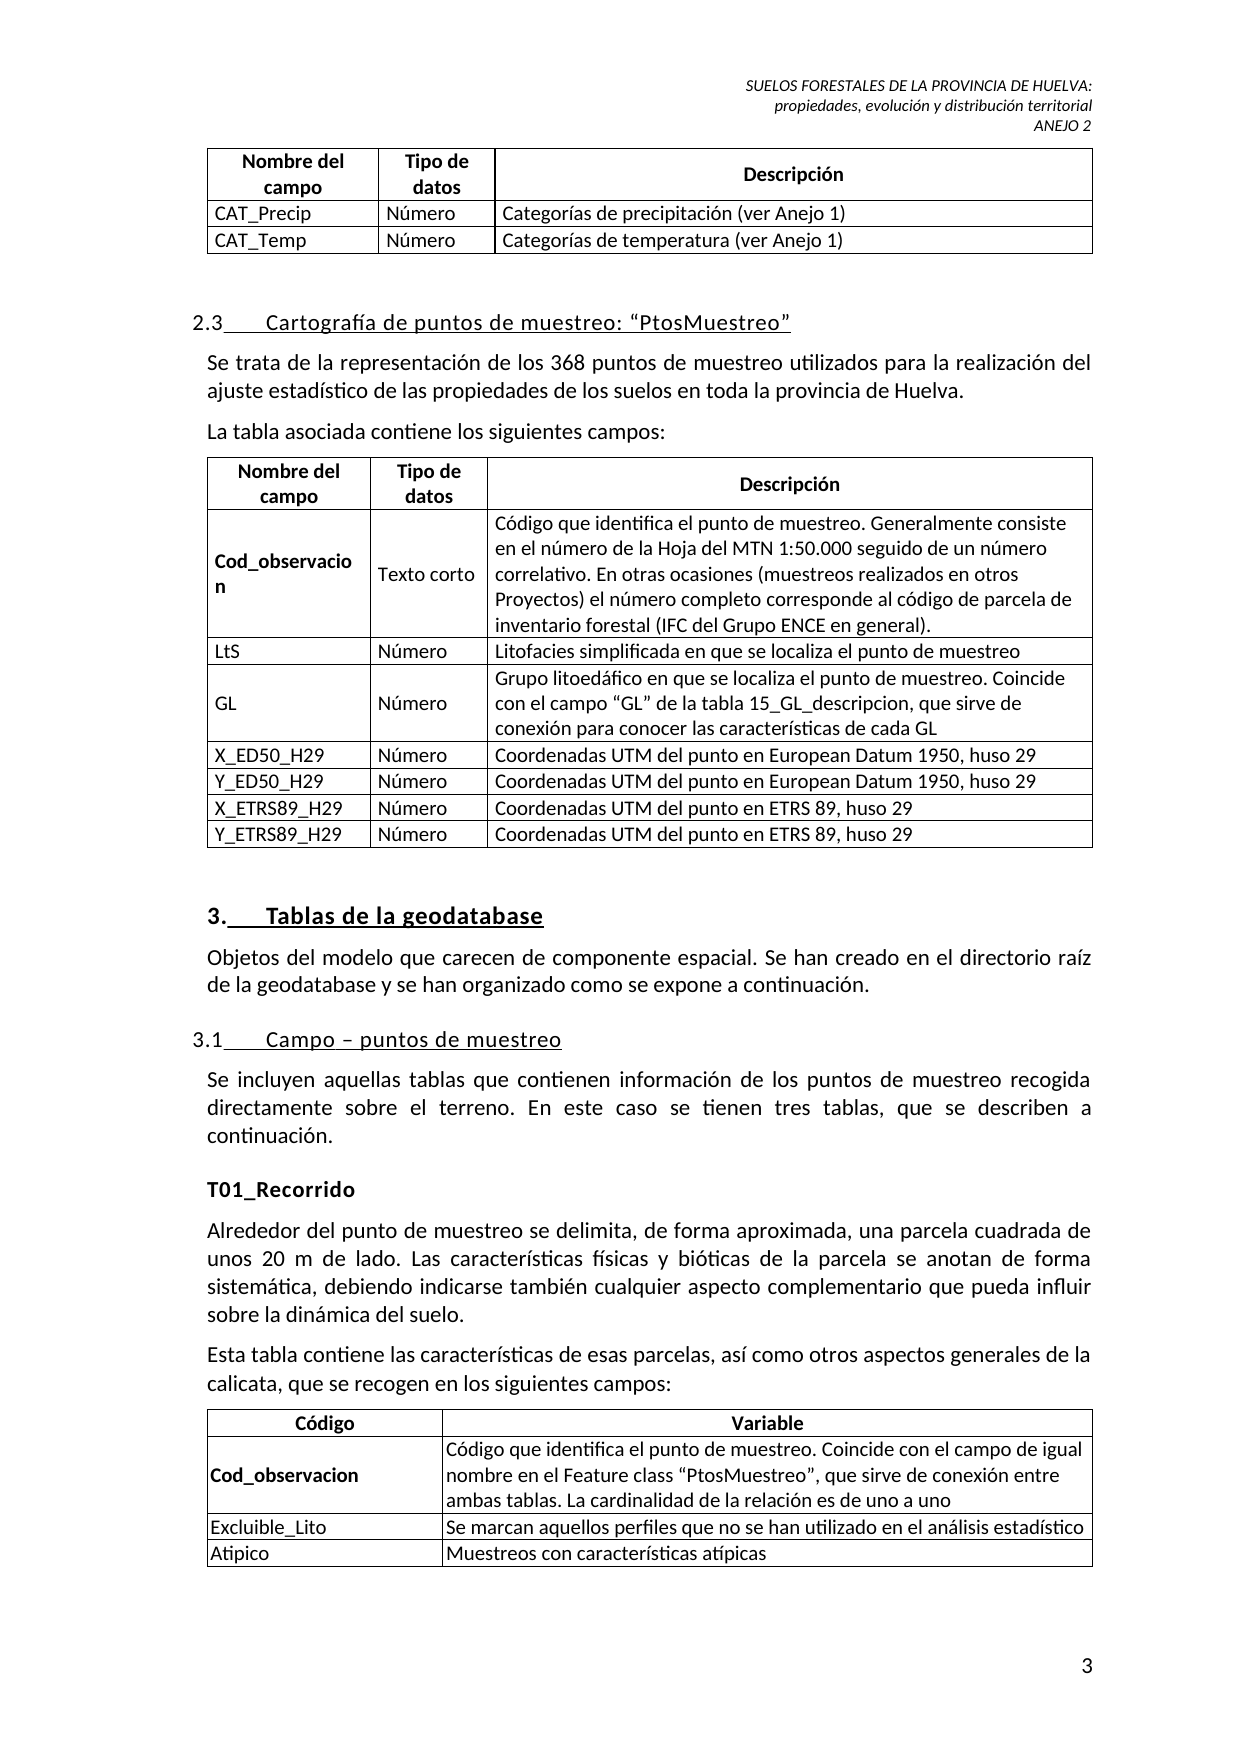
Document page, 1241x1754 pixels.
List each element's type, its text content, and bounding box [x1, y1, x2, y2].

text Se trata de la representación de los 368 puntos de muestreo utilizados para la realización del ajuste estadístico de las propiedades de los suelos en toda la provincia de Huelva. [207, 348, 1092, 404]
table_cell Categorías de temperatura (ver Anejo 1) [496, 227, 1092, 252]
table_cell Número [379, 227, 494, 252]
table_header Nombre del campo [208, 458, 370, 509]
table_cell Coordenadas UTM del punto en ETRS 89, huso 29 [488, 795, 1092, 820]
table_cell CAT_Temp [208, 227, 378, 252]
table_cell Coordenadas UTM del punto en ETRS 89, huso 29 [488, 821, 1092, 847]
table_cell Código que identifica el punto de muestreo. Coincide con el campo de igual nombre en el Feature class “PtosMuestreo”, que sirve de conexión entre ambas tablas. La cardinalidad de la relación es de uno a uno [443, 1437, 1092, 1513]
table_header Tipo de datos [379, 149, 494, 199]
table_header Código [208, 1410, 442, 1436]
table_cell GL [208, 665, 370, 741]
table_cell Coordenadas UTM del punto en European Datum 1950, huso 29 [488, 769, 1092, 794]
table_header Nombre del campo [208, 149, 378, 199]
table_header Descripción [496, 149, 1092, 199]
table_cell Número [371, 742, 487, 767]
table_cell X_ED50_H29 [208, 742, 370, 767]
table_cell Categorías de precipitación (ver Anejo 1) [496, 201, 1092, 226]
table_cell Número [379, 201, 494, 226]
table_header Variable [443, 1410, 1092, 1436]
table_cell Cod_observacion [208, 1437, 442, 1513]
table_cell LtS [208, 638, 370, 664]
text La tabla asociada contiene los siguientes campos: [207, 417, 1092, 445]
table_cell Número [371, 638, 487, 664]
subtitle Tablas de la geodatabase [207, 901, 1092, 930]
table_cell Número [371, 795, 487, 820]
subtitle Campo – puntos de muestreo [192, 1024, 1092, 1053]
text Alrededor del punto de muestreo se delimita, de forma aproximada, una parcela cuadrada de unos de lado. Las características físicas y bióticas de la parcela se anotan de forma sistemática, debiendo indicarse también cualquier aspecto complementario que pueda influir sobre la dinámica del suelo. [207, 1216, 1092, 1328]
subtitle T01_Recorrido [207, 1174, 1092, 1203]
table_cell Coordenadas UTM del punto en European Datum 1950, huso 29 [488, 742, 1092, 767]
text Objetos del modelo que carecen de componente espacial. Se han creado en el directorio raíz de la geodatabase y se han organizado como se expone a continuación. [207, 943, 1092, 999]
text Esta tabla contiene las características de esas parcelas, así como otros aspectos generales de la calicata, que se recogen en los siguientes campos: [207, 1341, 1092, 1397]
text Se incluyen aquellas tablas que contienen información de los puntos de muestreo recogida directamente sobre el terreno. En este caso se tienen tres tablas, que se describen a continuación. [207, 1065, 1092, 1149]
table_cell Número [371, 665, 487, 741]
table_cell Se marcan aquellos perfiles que no se han utilizado en el análisis estadístico [443, 1514, 1092, 1539]
table_cell X_ETRS89_H29 [208, 795, 370, 820]
table_header Tipo de datos [371, 458, 487, 509]
table_cell Y_ETRS89_H29 [208, 821, 370, 847]
table_cell Número [371, 821, 487, 847]
table_cell Texto corto [371, 510, 487, 637]
table_cell Código que identifica el punto de muestreo. Generalmente consiste en el número de del MTN 1:50.000 seguido de un número correlativo. En otras ocasiones (muestreos realizados en otros Proyectos) el número completo corresponde al código de parcela de inventario forestal (IFC del Grupo ENCE en general). [488, 510, 1092, 637]
table_cell Número [371, 769, 487, 794]
table_cell Atipico [208, 1540, 442, 1566]
table_cell Muestreos con características atípicas [443, 1540, 1092, 1566]
subtitle Cartografía de puntos de muestreo: “PtosMuestreo” [192, 307, 1092, 336]
table_cell Cod_observacion [208, 510, 370, 637]
table_cell CAT_Precip [208, 201, 378, 226]
table_cell Y_ED50_H29 [208, 769, 370, 794]
table_cell Excluible_Lito [208, 1514, 442, 1539]
table_cell Grupo litoedáfico en que se localiza el punto de muestreo. Coincide con el campo “GL” de la tabla 15_GL_descripcion, que sirve de conexión para conocer las características de cada GL [488, 665, 1092, 741]
table_header Descripción [488, 458, 1092, 509]
table_cell Litofacies simplificada en que se localiza el punto de muestreo [488, 638, 1092, 664]
